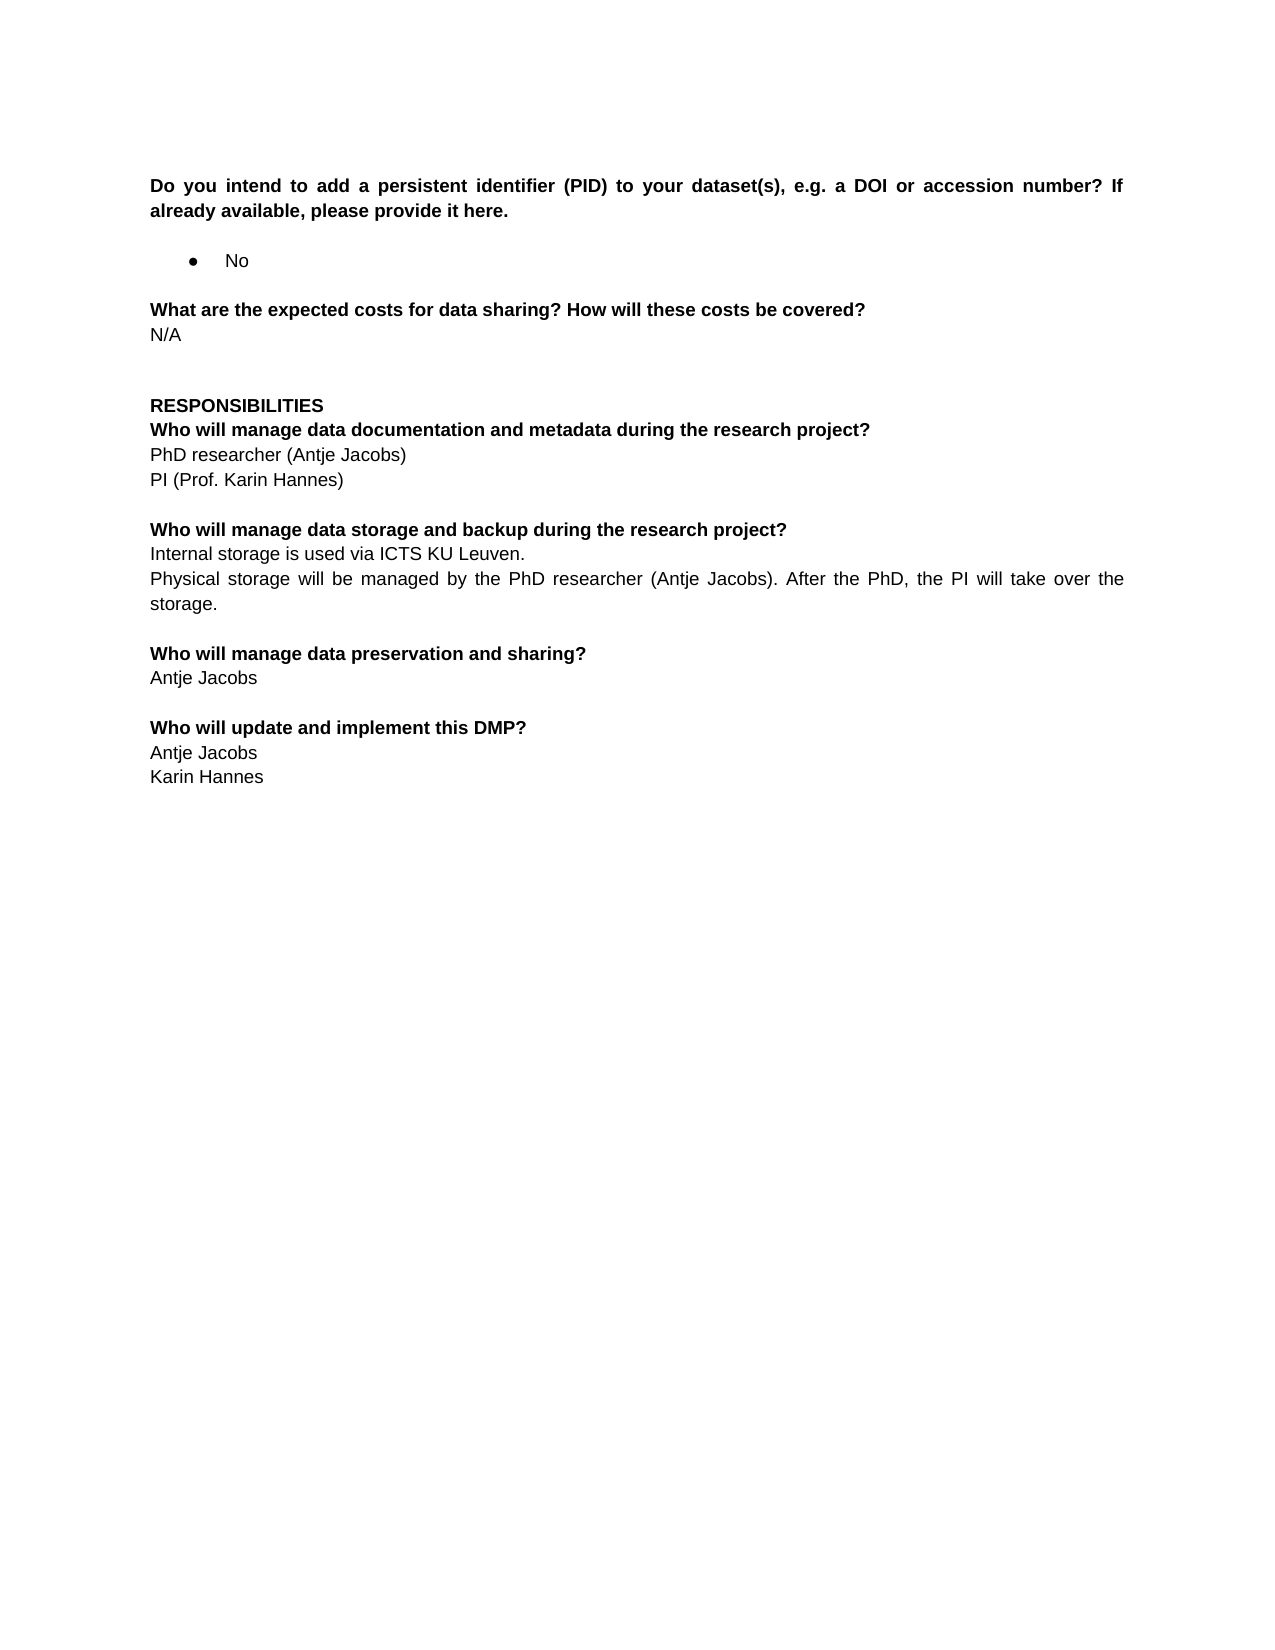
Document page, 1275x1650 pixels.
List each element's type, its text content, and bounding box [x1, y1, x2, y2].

text Who will update and implement this DMP? [150, 717, 1125, 738]
list No [187, 249, 1125, 271]
text Physical storage will be managed by the PhD researcher (Antje Jacobs). After the PhD, the PI will take over the storage. [150, 568, 1125, 614]
text Who will manage data documentation and metadata during the research project? [150, 419, 1125, 441]
text Karin Hannes [150, 766, 1125, 788]
text Internal storage is used via ICTS KU Leuven. [150, 543, 1125, 565]
text Who will manage data storage and backup during the research project? [150, 518, 1125, 540]
subtitle Responsibilities [150, 394, 1125, 416]
text Do you intend to add a persistent identifier (PID) to your dataset(s), e.g. a DOI or accession number? If already available, please provide it here. [150, 175, 1125, 221]
text What are the expected costs for data sharing? How will these costs be covered? [150, 299, 1125, 321]
text PI (Prof. Karin Hannes) [150, 469, 1125, 490]
text N/A [150, 324, 1125, 346]
text Who will manage data preservation and sharing? [150, 642, 1125, 664]
text Antje Jacobs [150, 667, 1125, 689]
text PhD researcher (Antje Jacobs) [150, 444, 1125, 466]
text Antje Jacobs [150, 741, 1125, 763]
